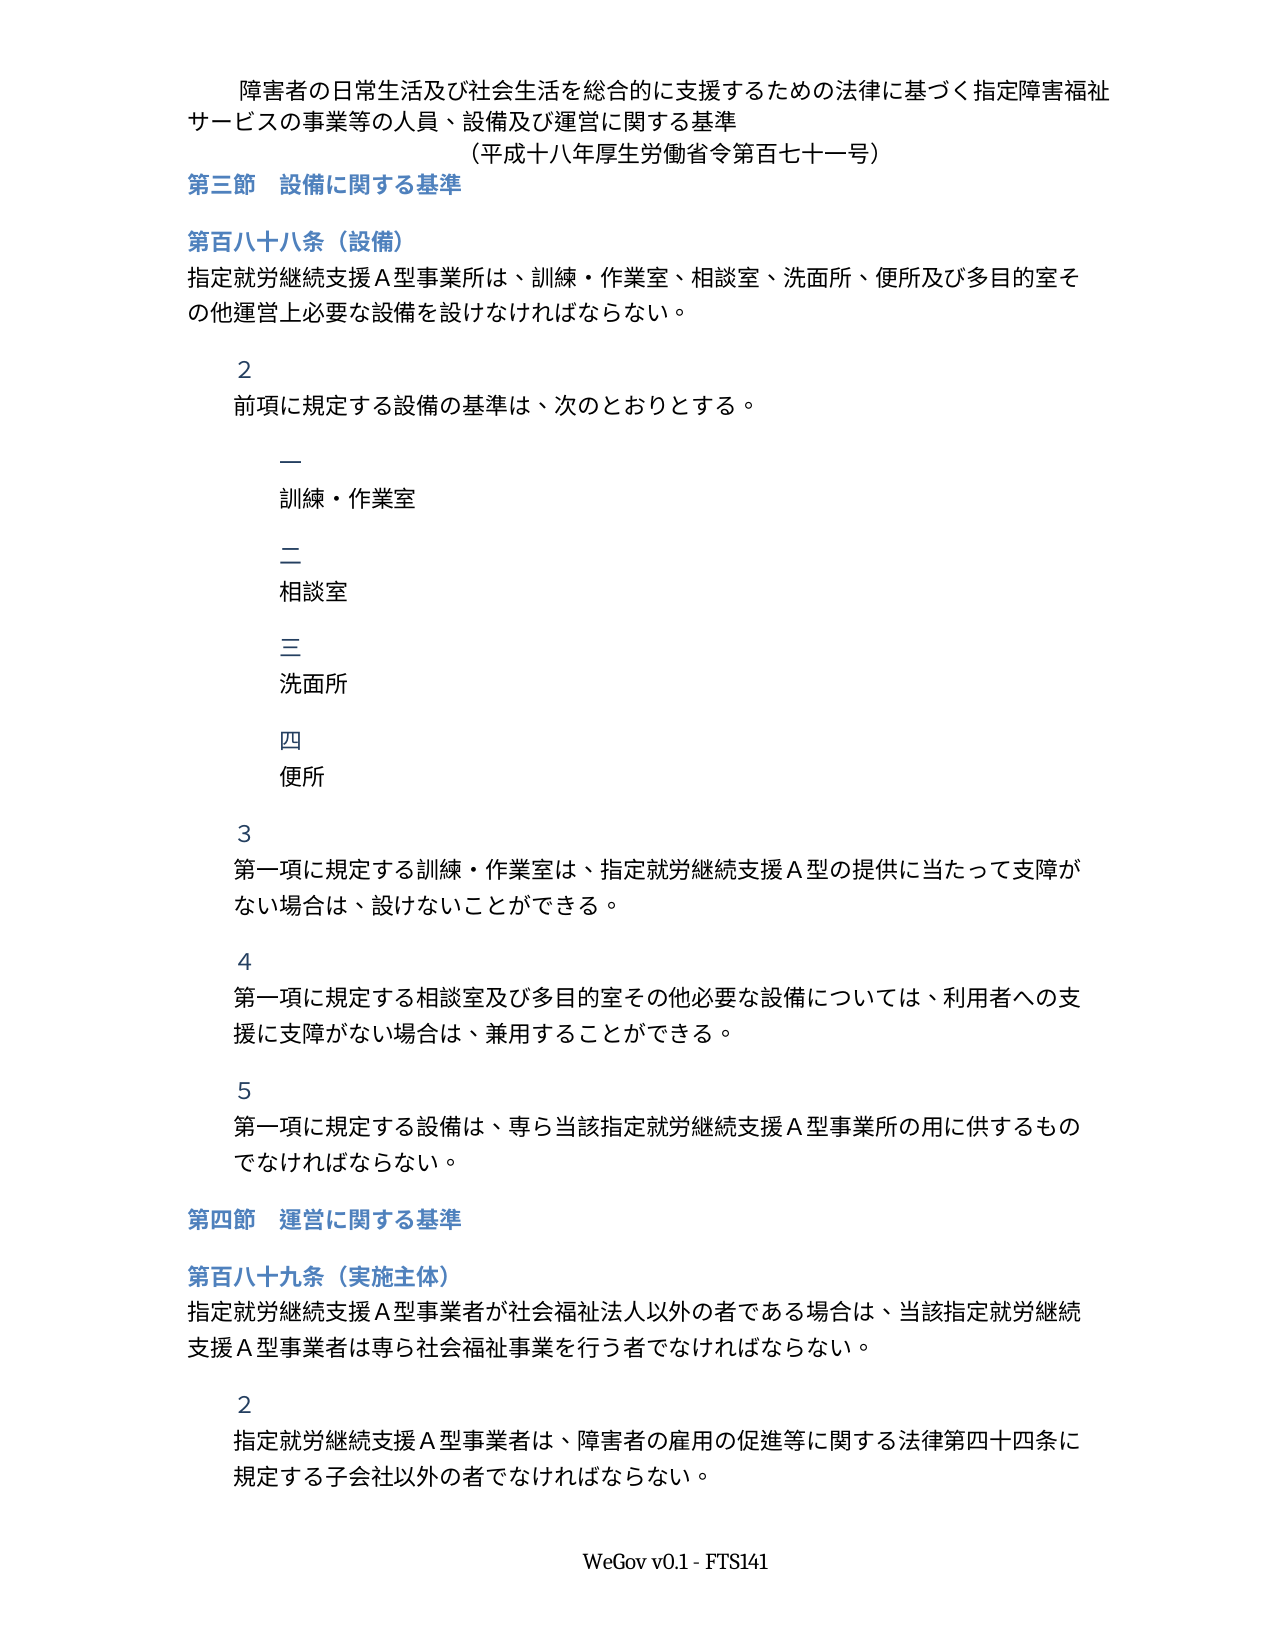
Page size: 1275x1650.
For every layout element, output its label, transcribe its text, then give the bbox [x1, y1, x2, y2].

text 訓練・作業室 [279, 483, 1087, 514]
subtitle ４ [233, 946, 1087, 978]
subtitle 四 [279, 725, 1087, 756]
text 洗面所 [279, 668, 1087, 699]
text 第一項に規定する相談室及び多目的室その他必要な設備については、利用者への支援に支障がない場合は、兼用することができる。 [233, 982, 1087, 1049]
text 指定就労継続支援Ａ型事業者が社会福祉法人以外の者である場合は、当該指定就労継続支援Ａ型事業者は専ら社会福祉事業を行う者でなければならない。 [187, 1296, 1087, 1363]
subtitle 第百八十八条（設備） [187, 226, 1087, 257]
text 相談室 [279, 576, 1087, 607]
subtitle ５ [233, 1075, 1087, 1106]
text 第一項に規定する設備は、専ら当該指定就労継続支援Ａ型事業所の用に供するものでなければならない。 [233, 1111, 1087, 1178]
subtitle ２ [233, 1389, 1087, 1420]
subtitle 第三節 設備に関する基準 [187, 169, 1087, 200]
subtitle 二 [279, 539, 1087, 571]
text 第一項に規定する訓練・作業室は、指定就労継続支援Ａ型の提供に当たって支障がない場合は、設けないことができる。 [233, 854, 1087, 921]
text 指定就労継続支援Ａ型事業者は、障害者の雇用の促進等に関する法律第四十四条に規定する子会社以外の者でなければならない。 [233, 1425, 1087, 1492]
subtitle 第四節 運営に関する基準 [187, 1204, 1087, 1235]
subtitle ２ [233, 354, 1087, 385]
text 前項に規定する設備の基準は、次のとおりとする。 [233, 390, 1087, 421]
subtitle 一 [279, 447, 1087, 478]
subtitle 第百八十九条（実施主体） [187, 1260, 1087, 1292]
subtitle ３ [233, 818, 1087, 849]
text 指定就労継続支援Ａ型事業所は、訓練・作業室、相談室、洗面所、便所及び多目的室その他運営上必要な設備を設けなければならない。 [187, 261, 1087, 329]
text 便所 [279, 761, 1087, 792]
subtitle 三 [279, 632, 1087, 663]
